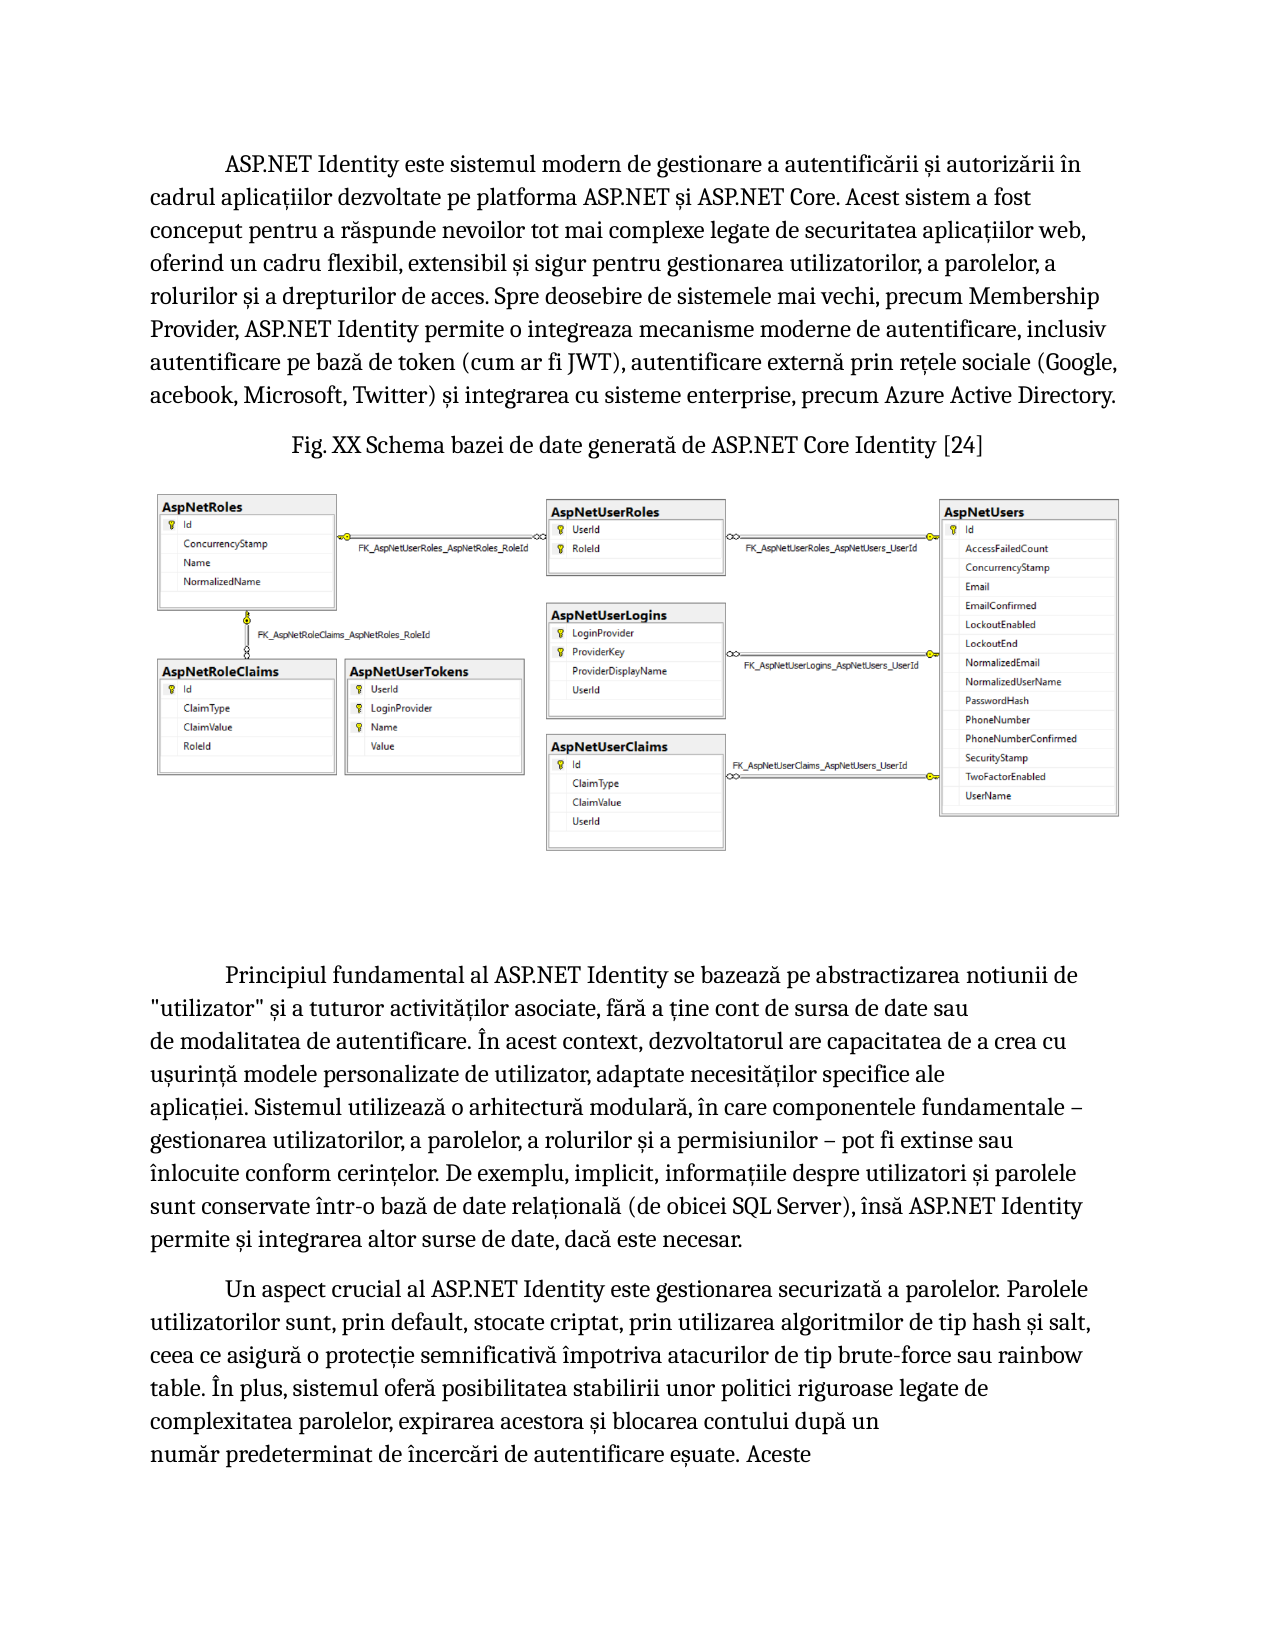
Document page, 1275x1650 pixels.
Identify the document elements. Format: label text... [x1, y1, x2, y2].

picture [150, 479, 1124, 856]
text Fig. XX Schema bazei de date generată de ASP.NET Core Identity [24] [150, 431, 1125, 459]
text Principiul fundamental al ASP.NET Identity se bazează pe abstractizarea notiunii de "utilizator" și a tuturor activităților asociate, fără a ține cont de sursa de date sau de modalitatea de autentificare. În acest context, dezvoltatorul are capacitatea de a crea cu ușurință modele personalizate de utilizator, adaptate necesităților specifice ale aplicației. Sistemul utilizează o arhitectură modulară, în care componentele fundamentale – gestionarea utilizatorilor, a parolelor, a rolurilor și a permisiunilor – pot fi extinse sau înlocuite conform cerințelor. De exemplu, implicit, informațiile despre utilizatori și parolele sunt conservate într-o bază de date relațională (de obicei SQL Server), însă ASP.NET Identity permite și integrarea altor surse de date, dacă este necesar. [150, 961, 1125, 1254]
text ASP.NET Identity este sistemul modern de gestionare a autentificării și autorizării în cadrul aplicațiilor dezvoltate pe platforma ASP.NET și ASP.NET Core. Acest sistem a fost conceput pentru a răspunde nevoilor tot mai complexe legate de securitatea aplicațiilor web, oferind un cadru flexibil, extensibil și sigur pentru gestionarea utilizatorilor, a parolelor, a rolurilor și a drepturilor de acces. Spre deosebire de sistemele mai vechi, precum Membership Provider, ASP.NET Identity permite o integreaza mecanisme moderne de autentificare, inclusiv autentificare pe bază de token (cum ar fi JWT), autentificare externă prin rețele sociale (Google, acebook, Microsoft, Twitter) și integrarea cu sisteme enterprise, precum Azure Active Directory. [150, 150, 1125, 410]
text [150, 1275, 1125, 1469]
